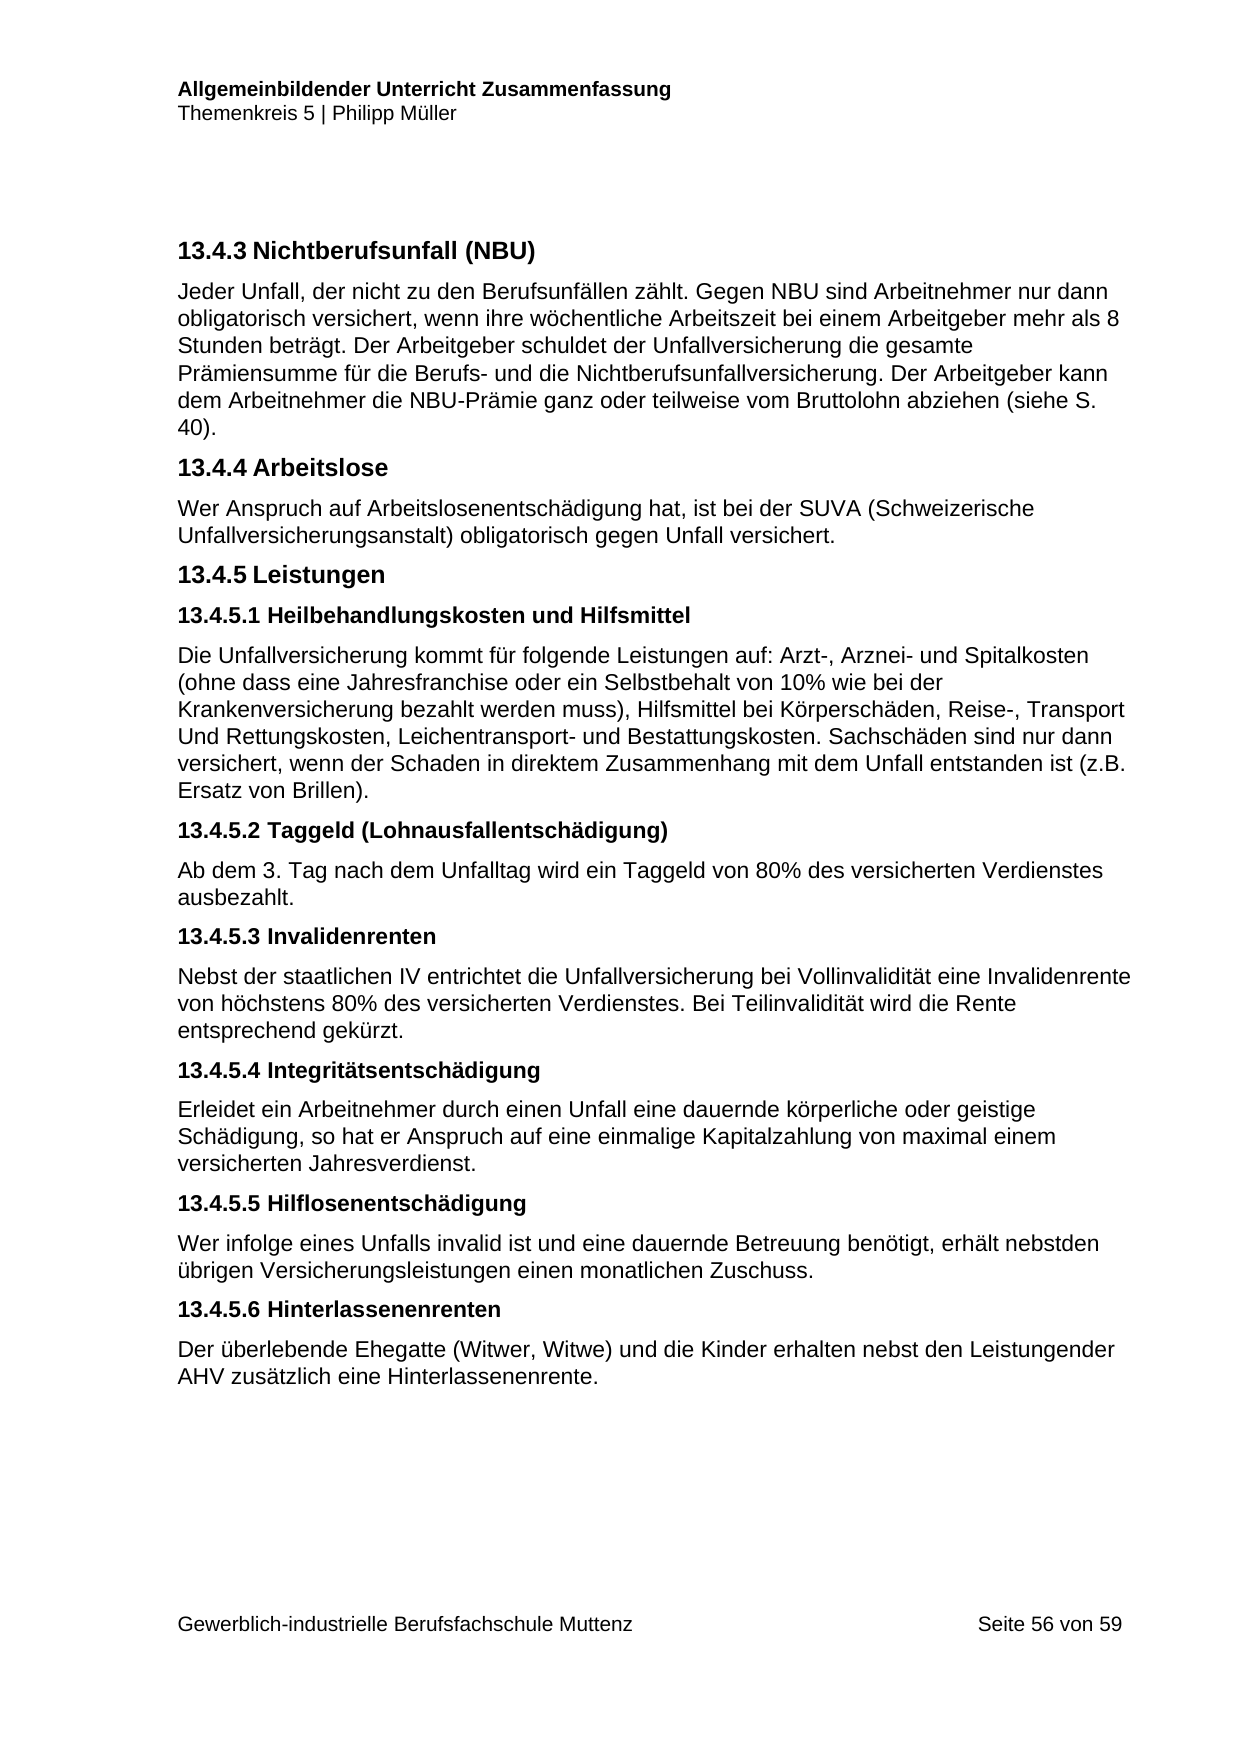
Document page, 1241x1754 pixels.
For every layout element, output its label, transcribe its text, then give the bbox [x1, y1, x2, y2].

subtitle Taggeld (Lohnausfallentschädigung) [177, 816, 1137, 843]
subtitle Hilflosenentschädigung [177, 1189, 1137, 1216]
text Die Unfallversicherung kommt für folgende Leistungen auf: Arzt-, Arznei- und Spitalkosten (ohne dass eine Jahresfranchise oder ein Selbstbehalt von 10% wie bei der Krankenversicherung bezahlt werden muss), Hilfsmittel bei Körperschäden, Reise-, Transport Und Rettungskosten, Leichentransport- und Bestattungskosten. Sachschäden sind nur dann versichert, wenn der Schaden in direktem Zusammenhang mit dem Unfall entstanden ist (z.B. Ersatz von Brillen). [177, 641, 1137, 804]
text Wer Anspruch auf Arbeitslosenentschädigung hat, ist bei der SUVA (Schweizerische Unfallversicherungsanstalt) obligatorisch gegen Unfall versichert. [177, 494, 1137, 548]
subtitle Integritätsentschädigung [177, 1056, 1137, 1083]
text Der überlebende Ehegatte (Witwer, Witwe) und die Kinder erhalten nebst den Leistungender AHV zusätzlich eine Hinterlassenenrente. [177, 1335, 1137, 1389]
text Nebst der staatlichen IV entrichtet die Unfallversicherung bei Vollinvalidität eine Invalidenrente von höchstens 80% des versicherten Verdienstes. Bei Teilinvalidität wird die Rente entsprechend gekürzt. [177, 962, 1137, 1043]
subtitle Arbeitslose [177, 452, 1137, 481]
text Erleidet ein Arbeitnehmer durch einen Unfall eine dauernde körperliche oder geistige Schädigung, so hat er Anspruch auf eine einmalige Kapitalzahlung von maximal einem versicherten Jahresverdienst. [177, 1095, 1137, 1177]
subtitle Nichtberufsunfall (NBU) [177, 236, 1137, 265]
text Wer infolge eines Unfalls invalid ist und eine dauernde Betreuung benötigt, erhält nebstden übrigen Versicherungsleistungen einen monatlichen Zuschuss. [177, 1229, 1137, 1283]
text Ab dem 3. Tag nach dem Unfalltag wird ein Taggeld von 80% des versicherten Verdienstes ausbezahlt. [177, 856, 1137, 910]
subtitle Hinterlassenenrenten [177, 1295, 1137, 1322]
subtitle Heilbehandlungskosten und Hilfsmittel [177, 602, 1137, 629]
subtitle Invalidenrenten [177, 922, 1137, 949]
text Jeder Unfall, der nicht zu den Berufsunfällen zählt. Gegen NBU sind Arbeitnehmer nur dann obligatorisch versichert, wenn ihre wöchentliche Arbeitszeit bei einem Arbeitgeber mehr als 8 Stunden beträgt. Der Arbeitgeber schuldet der Unfallversicherung die gesamte Prämiensumme für die Berufs- und die Nichtberufsunfallversicherung. Der Arbeitgeber kann dem Arbeitnehmer die NBU-Prämie ganz oder teilweise vom Bruttolohn abziehen (siehe S. 40). [177, 277, 1137, 440]
subtitle Leistungen [177, 560, 1137, 589]
